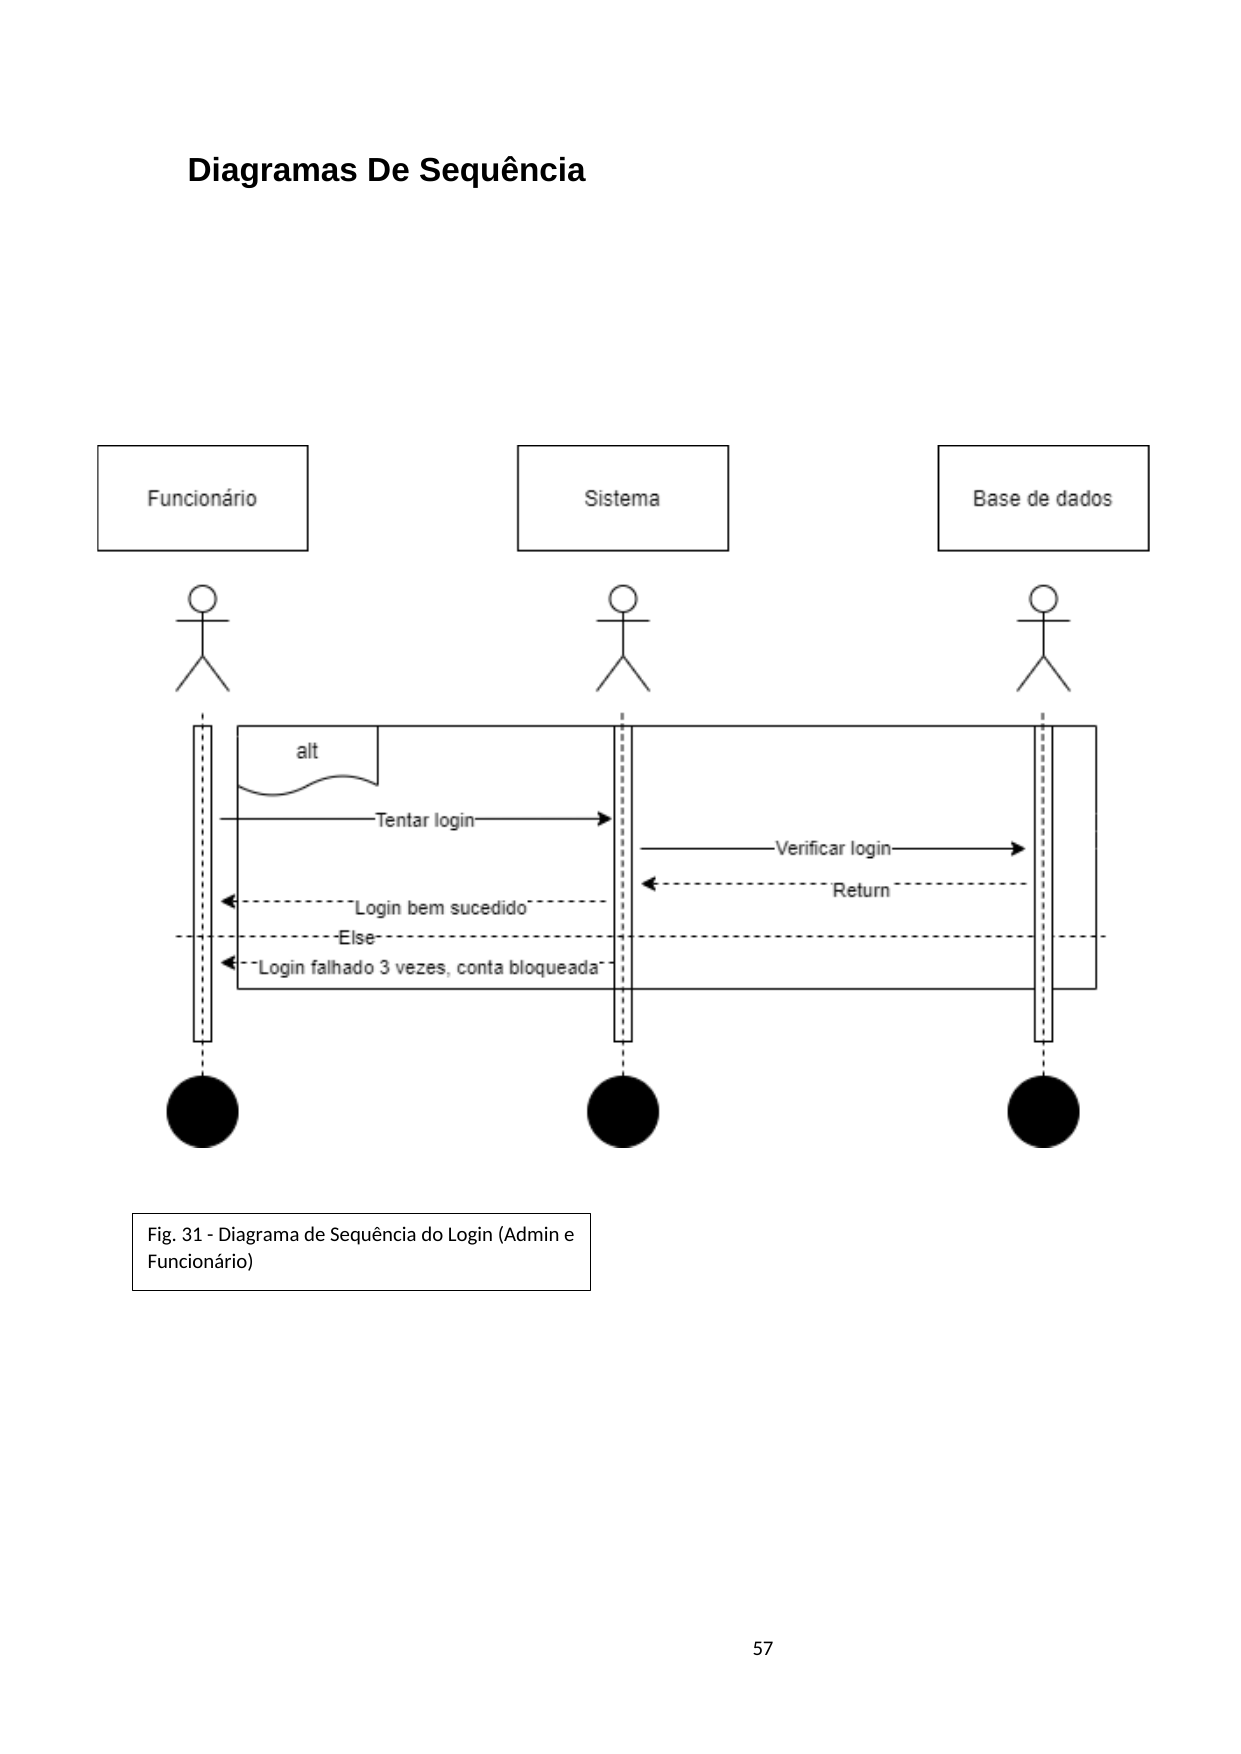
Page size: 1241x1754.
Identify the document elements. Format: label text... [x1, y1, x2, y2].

subtitle Diagramas De Sequência [187, 150, 1053, 188]
picture [97, 445, 1150, 1148]
